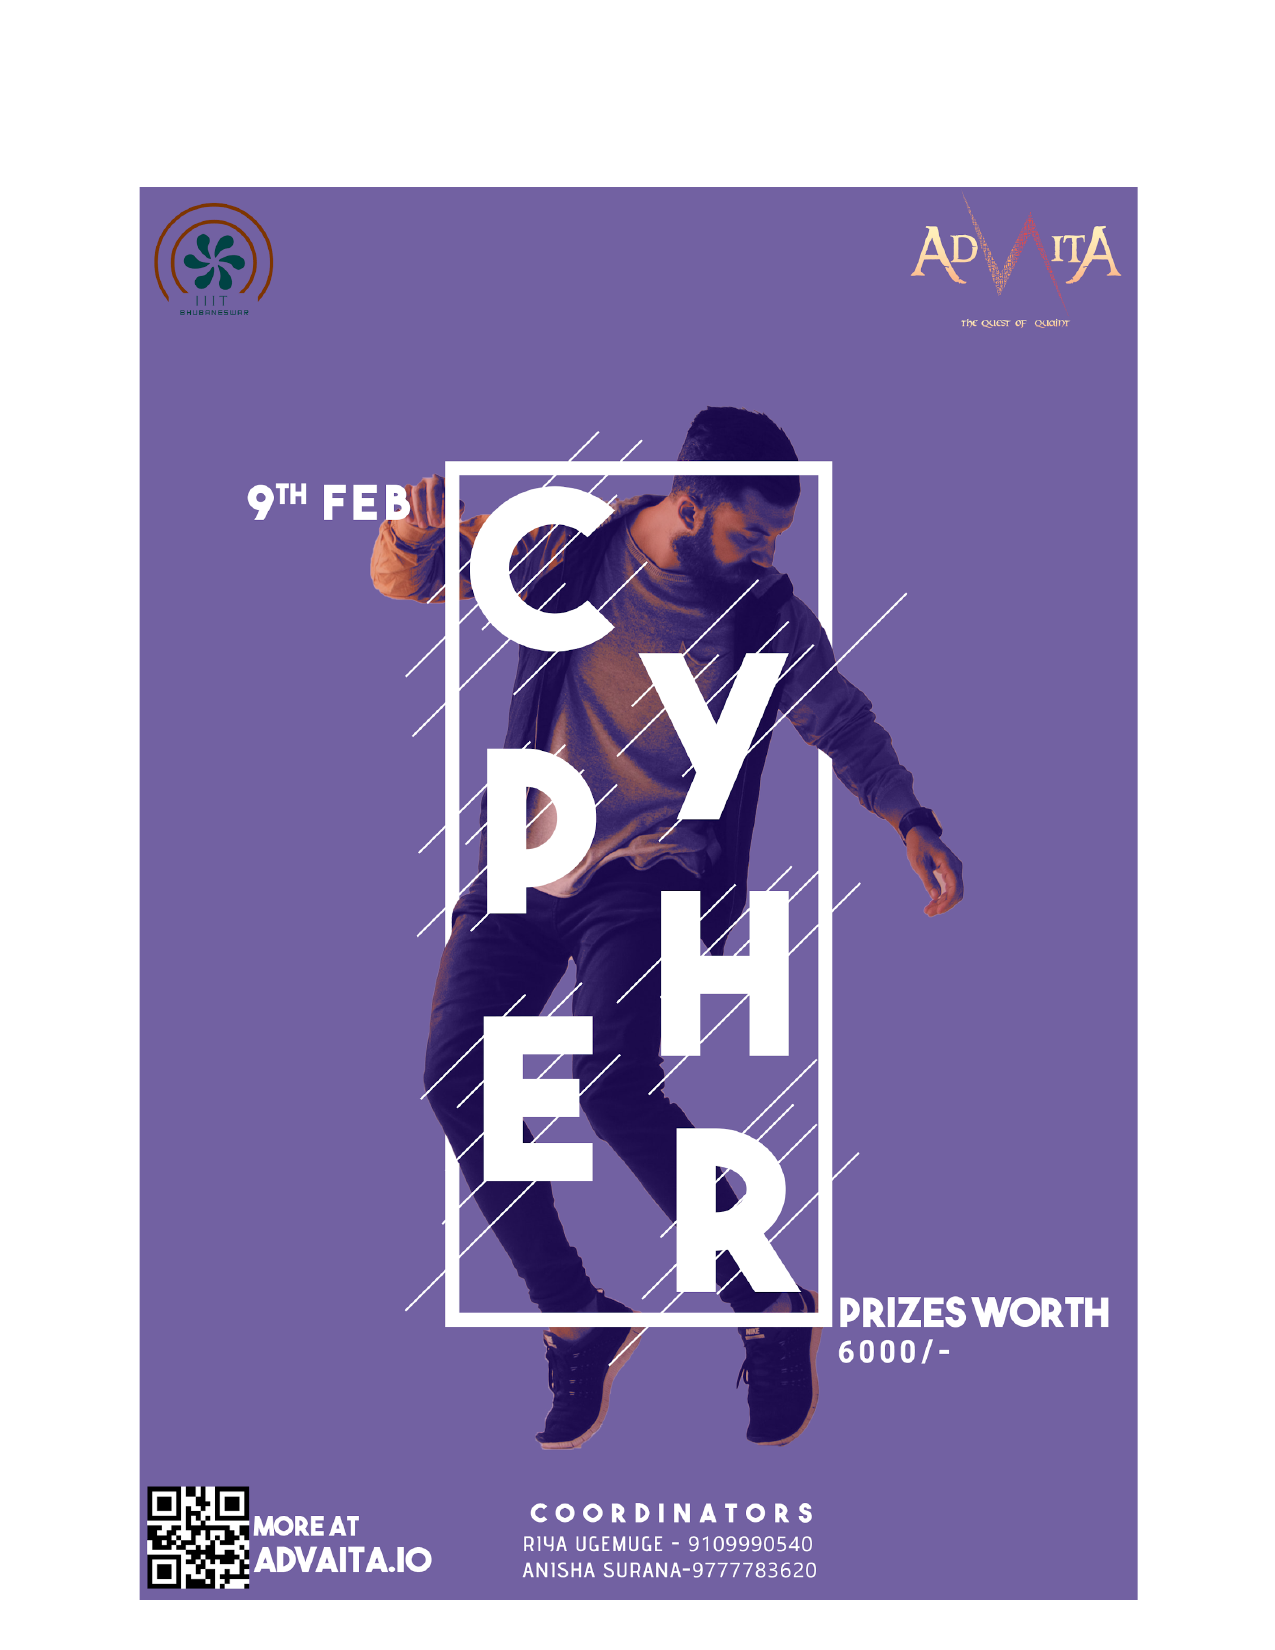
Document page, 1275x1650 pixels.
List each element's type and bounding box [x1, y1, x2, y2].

picture [139, 187, 1138, 1600]
